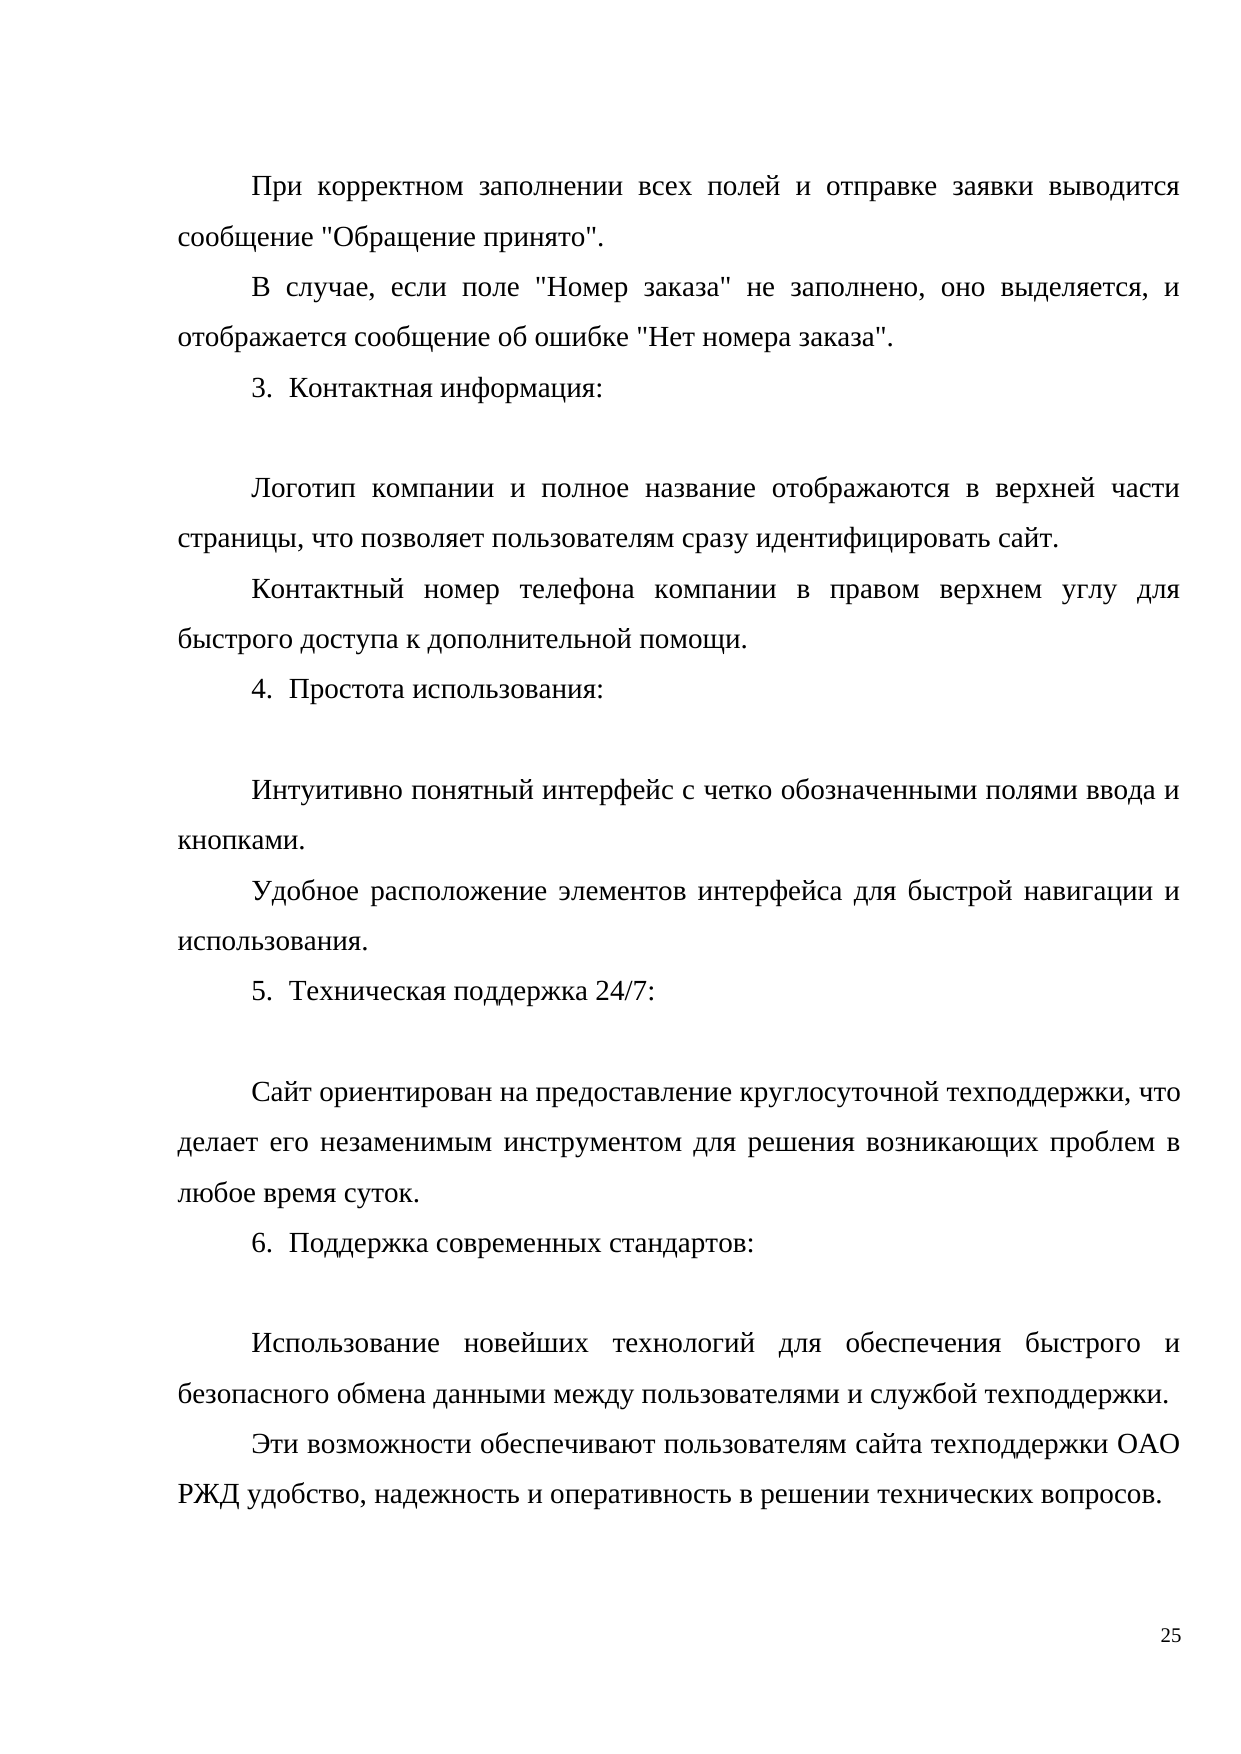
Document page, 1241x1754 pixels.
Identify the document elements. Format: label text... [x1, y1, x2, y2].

list Контактная информация: [251, 370, 1181, 403]
text Удобное расположение элементов интерфейса для быстрой навигации и использования. [177, 873, 1181, 957]
text Эти возможности обеспечивают пользователям сайта техподдержки ОАО РЖД удобство, надежность и оперативность в решении технических вопросов. [177, 1426, 1181, 1510]
text Сайт ориентирован на предоставление круглосуточной техподдержки, что делает его незаменимым инструментом для решения возникающих проблем в любое время суток. [177, 1074, 1181, 1208]
list Техническая поддержка 24/7: [251, 973, 1181, 1007]
text Контактный номер телефона компании в правом верхнем углу для быстрого доступа к дополнительной помощи. [177, 571, 1181, 655]
list Простота использования: [251, 672, 1181, 705]
text Логотип компании и полное название отображаются в верхней части страницы, что позволяет пользователям сразу идентифицировать сайт. [177, 470, 1181, 554]
text При корректном заполнении всех полей и отправке заявки выводится сообщение "Обращение принято". [177, 168, 1181, 252]
text В случае, если поле "Номер заказа" не заполнено, оно выделяется, и отображается сообщение об ошибке "Нет номера заказа". [177, 269, 1181, 353]
list Поддержка современных стандартов: [251, 1225, 1181, 1258]
text Интуитивно понятный интерфейс с четко обозначенными полями ввода и кнопками. [177, 772, 1181, 856]
text Использование новейших технологий для обеспечения быстрого и безопасного обмена данными между пользователями и службой техподдержки. [177, 1326, 1181, 1409]
